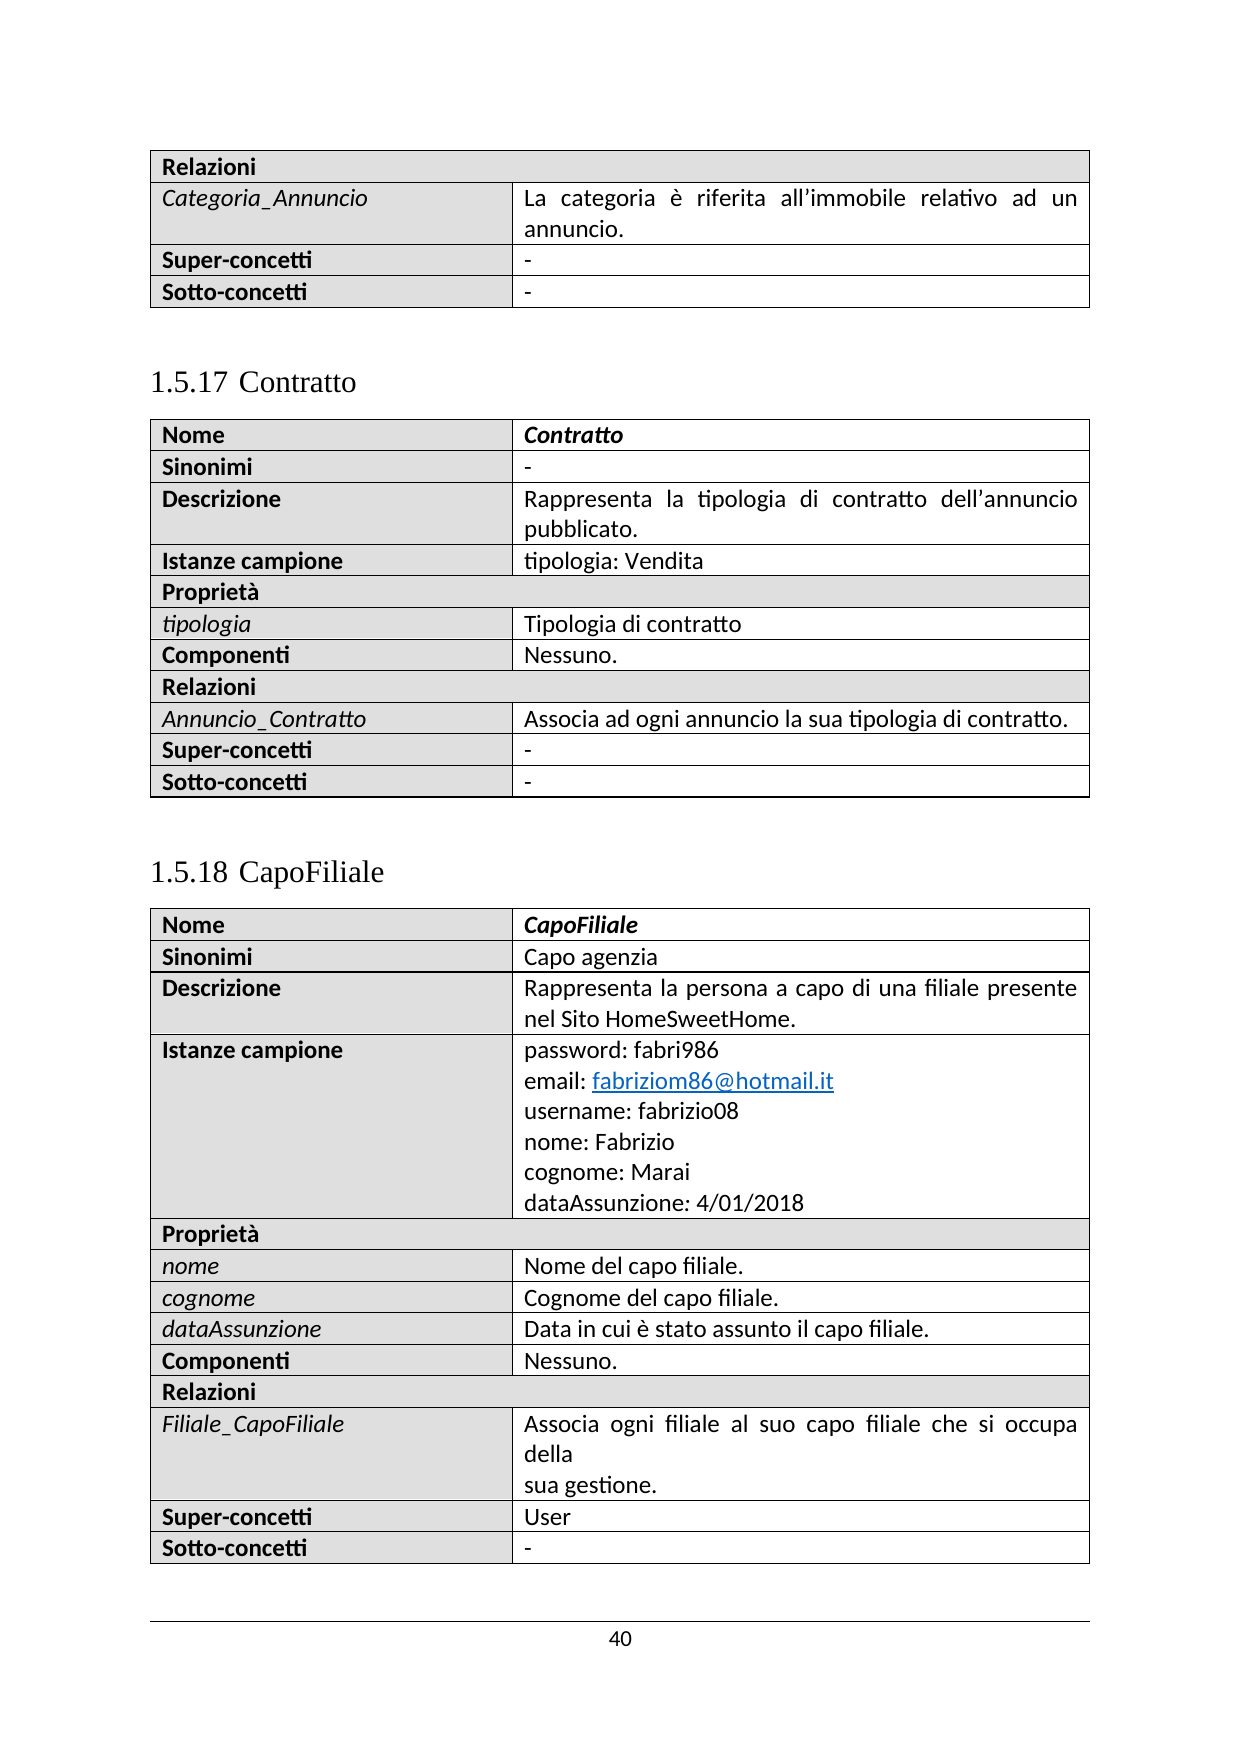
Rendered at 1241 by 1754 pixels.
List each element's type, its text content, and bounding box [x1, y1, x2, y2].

table_header Contratto [513, 420, 1089, 450]
table_cell Tipologia di contratto [513, 608, 1089, 638]
table_cell Filiale_CapoFiliale [151, 1408, 512, 1499]
table_cell La categoria è riferita all’immobile relativo ad un annuncio. [513, 183, 1089, 244]
table_cell Sotto-concetti [151, 276, 512, 307]
table_cell Relazioni [151, 151, 513, 182]
table_cell Capo agenzia [513, 941, 1089, 971]
table_cell - [513, 734, 1089, 765]
table_cell [513, 576, 1089, 607]
table_cell Super-concetti [151, 1501, 512, 1531]
table_cell Sotto-concetti [151, 766, 512, 796]
table_cell tipologia [151, 608, 512, 638]
table_cell tipologia: Vendita [513, 545, 1089, 575]
table_cell [513, 671, 1089, 702]
table_cell cognome [151, 1282, 512, 1312]
table_cell Sinonimi [151, 451, 512, 482]
table_cell Sotto-concetti [151, 1532, 512, 1563]
table_cell Rappresenta la persona a capo di una filiale presente nel Sito HomeSweetHome. [513, 973, 1089, 1033]
table_cell Annuncio_Contratto [151, 703, 512, 733]
table_cell Super-concetti [151, 245, 512, 275]
table_cell - [513, 766, 1089, 796]
table_cell Sinonimi [151, 941, 512, 971]
table_cell Super-concetti [151, 734, 512, 765]
table_cell - [513, 245, 1089, 275]
table_cell - [513, 1532, 1089, 1563]
table_cell Cognome del capo filiale. [513, 1282, 1089, 1312]
table_cell Componenti [151, 640, 512, 670]
table_header Nome [151, 909, 512, 940]
table_cell Istanze campione [151, 1035, 512, 1218]
table_cell Relazioni [151, 1376, 513, 1407]
table_header Nome [151, 420, 512, 450]
table_cell [513, 1376, 1089, 1407]
table_cell nome [151, 1250, 512, 1281]
table_cell Componenti [151, 1345, 512, 1375]
table_cell Associa ogni filiale al suo capo filiale che si occupa della sua gestione. [513, 1408, 1089, 1499]
table_cell Nessuno. [513, 640, 1089, 670]
table_cell [513, 1219, 1089, 1249]
table_cell Nessuno. [513, 1345, 1089, 1375]
table_cell Proprietà [151, 1219, 513, 1249]
table_header CapoFiliale [513, 909, 1089, 940]
table_cell Rappresenta la tipologia di contratto dell’annuncio pubblicato. [513, 483, 1089, 544]
table_cell Istanze campione [151, 545, 512, 575]
table_cell - [513, 276, 1089, 307]
table_cell User [513, 1501, 1089, 1531]
list Contratto [150, 363, 1090, 399]
table_cell Data in cui è stato assunto il capo filiale. [513, 1313, 1089, 1344]
table_cell Proprietà [151, 576, 513, 607]
table_cell [513, 151, 1089, 182]
table_cell Nome del capo filiale. [513, 1250, 1089, 1281]
table_cell Categoria_Annuncio [151, 183, 512, 244]
table_cell - [513, 451, 1089, 482]
list CapoFiliale [150, 853, 1090, 889]
table_cell Descrizione [151, 483, 512, 544]
table_cell dataAssunzione [151, 1313, 512, 1344]
table_cell Relazioni [151, 671, 513, 702]
table_cell Associa ad ogni annuncio la sua tipologia di contratto. [513, 703, 1089, 733]
table_cell password: fabri986 email: fabriziom86@hotmail.it username: fabrizio08 nome: Fabrizio cognome: Marai dataAssunzione: 4/01/2018 [513, 1035, 1089, 1218]
table_cell Descrizione [151, 973, 512, 1033]
